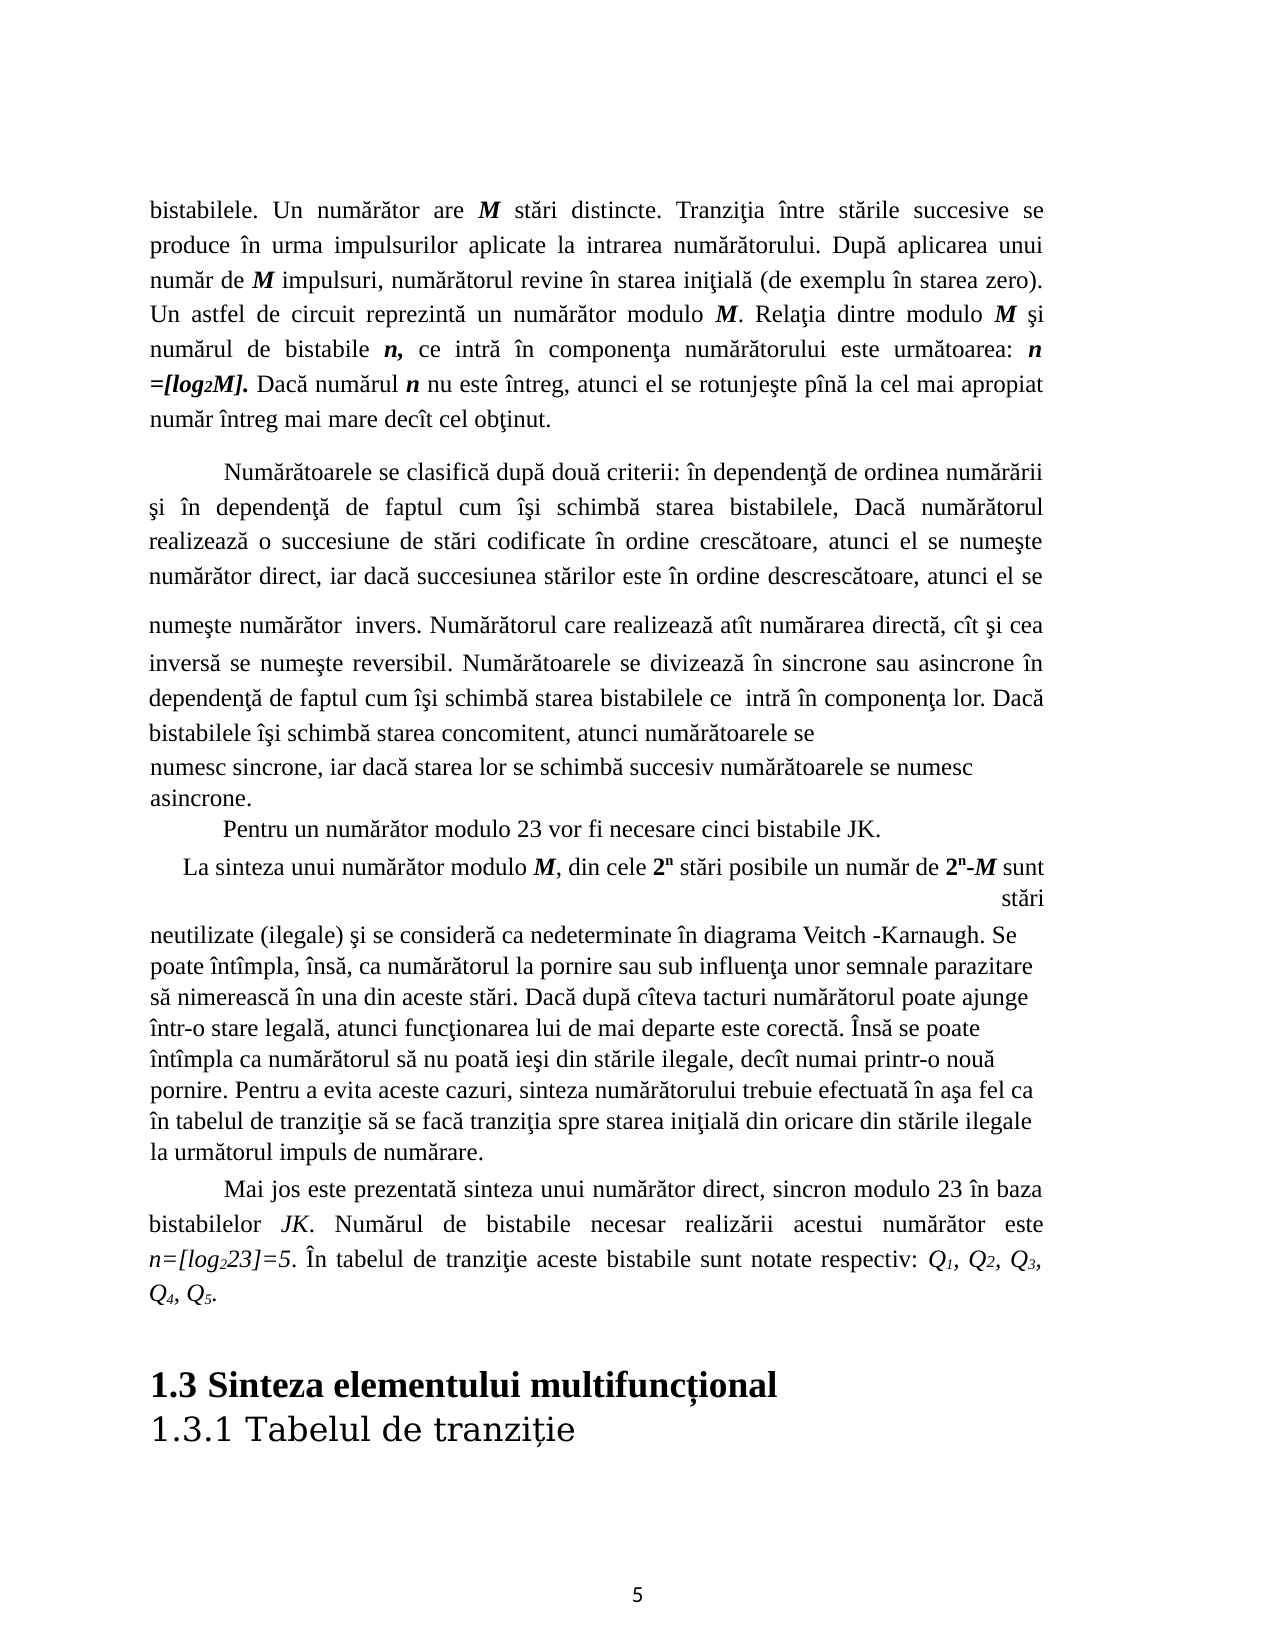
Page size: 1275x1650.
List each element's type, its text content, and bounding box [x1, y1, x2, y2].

text neutilizate (ilegale) şi se consideră ca nedeterminate în diagrama Veitch -Karnaugh. Se poate întîmpla, însă, ca numărătorul la pornire sau sub influenţa unor semnale parazitare să nimerească în una din aceste stări. Dacă după cîteva tacturi numărătorul poate ajunge într-o stare legală, atunci funcţionarea lui de mai departe este corectă. Însă se poate întîmpla ca numărătorul să nu poată ieşi din stările ilegale, decît numai printr-o nouă pornire. Pentru a evita aceste cazuri, sinteza numărătorului trebuie efectuată în aşa fel ca în tabelul de tranziţie să se facă tranziţia spre starea iniţială din oricare din stările ilegale la următorul impuls de numărare. [150, 920, 1044, 1166]
subtitle 1.3.1 Tabelul de tranziție [150, 1408, 1082, 1448]
text La sinteza unui numărător modulo M, din cele 2n stări posibile un număr de 2n-M sunt stări [150, 852, 1044, 911]
text Mai jos este prezentată sinteza unui numărător direct, sincron modulo 23 în baza bistabilelor JK. Numărul de bistabile necesar realizării acestui numărător este n=[log223]=5. În tabelul de tranziţie aceste bistabile sunt notate respectiv: Q1, Q2, Q3, Q4, Q5. [148, 1174, 1044, 1307]
text numesc sincrone, iar dacă starea lor se schimbă succesiv numărătoarele se numesc asincrone. [150, 752, 1049, 812]
text Numărătoarele se clasifică după două criterii: în dependenţă de ordinea numărării şi în dependenţă de faptul cum îşi schimbă starea bistabilele, Dacă numărătorul realizează o succesiune de stări codificate în ordine crescătoare, atunci el se numeşte numărător direct, iar dacă succesiunea stărilor este în ordine descrescătoare, atunci el se numeşte numărător invers. Numărătorul care realizează atît numărarea directă, cît şi cea inversă se numeşte reversibil. Numărătoarele se divizează în sincrone sau asincrone în dependenţă de faptul cum îşi schimbă starea bistabilele ce intră în componenţa lor. Dacă bistabilele îşi schimbă starea concomitent, atunci numărătoarele se [148, 457, 1044, 746]
subtitle 1.3 Sinteza elementului multifuncțional [150, 1362, 1044, 1405]
text Pentru un numărător modulo 23 vor fi necesare cinci bistabile JK. [148, 814, 1082, 843]
